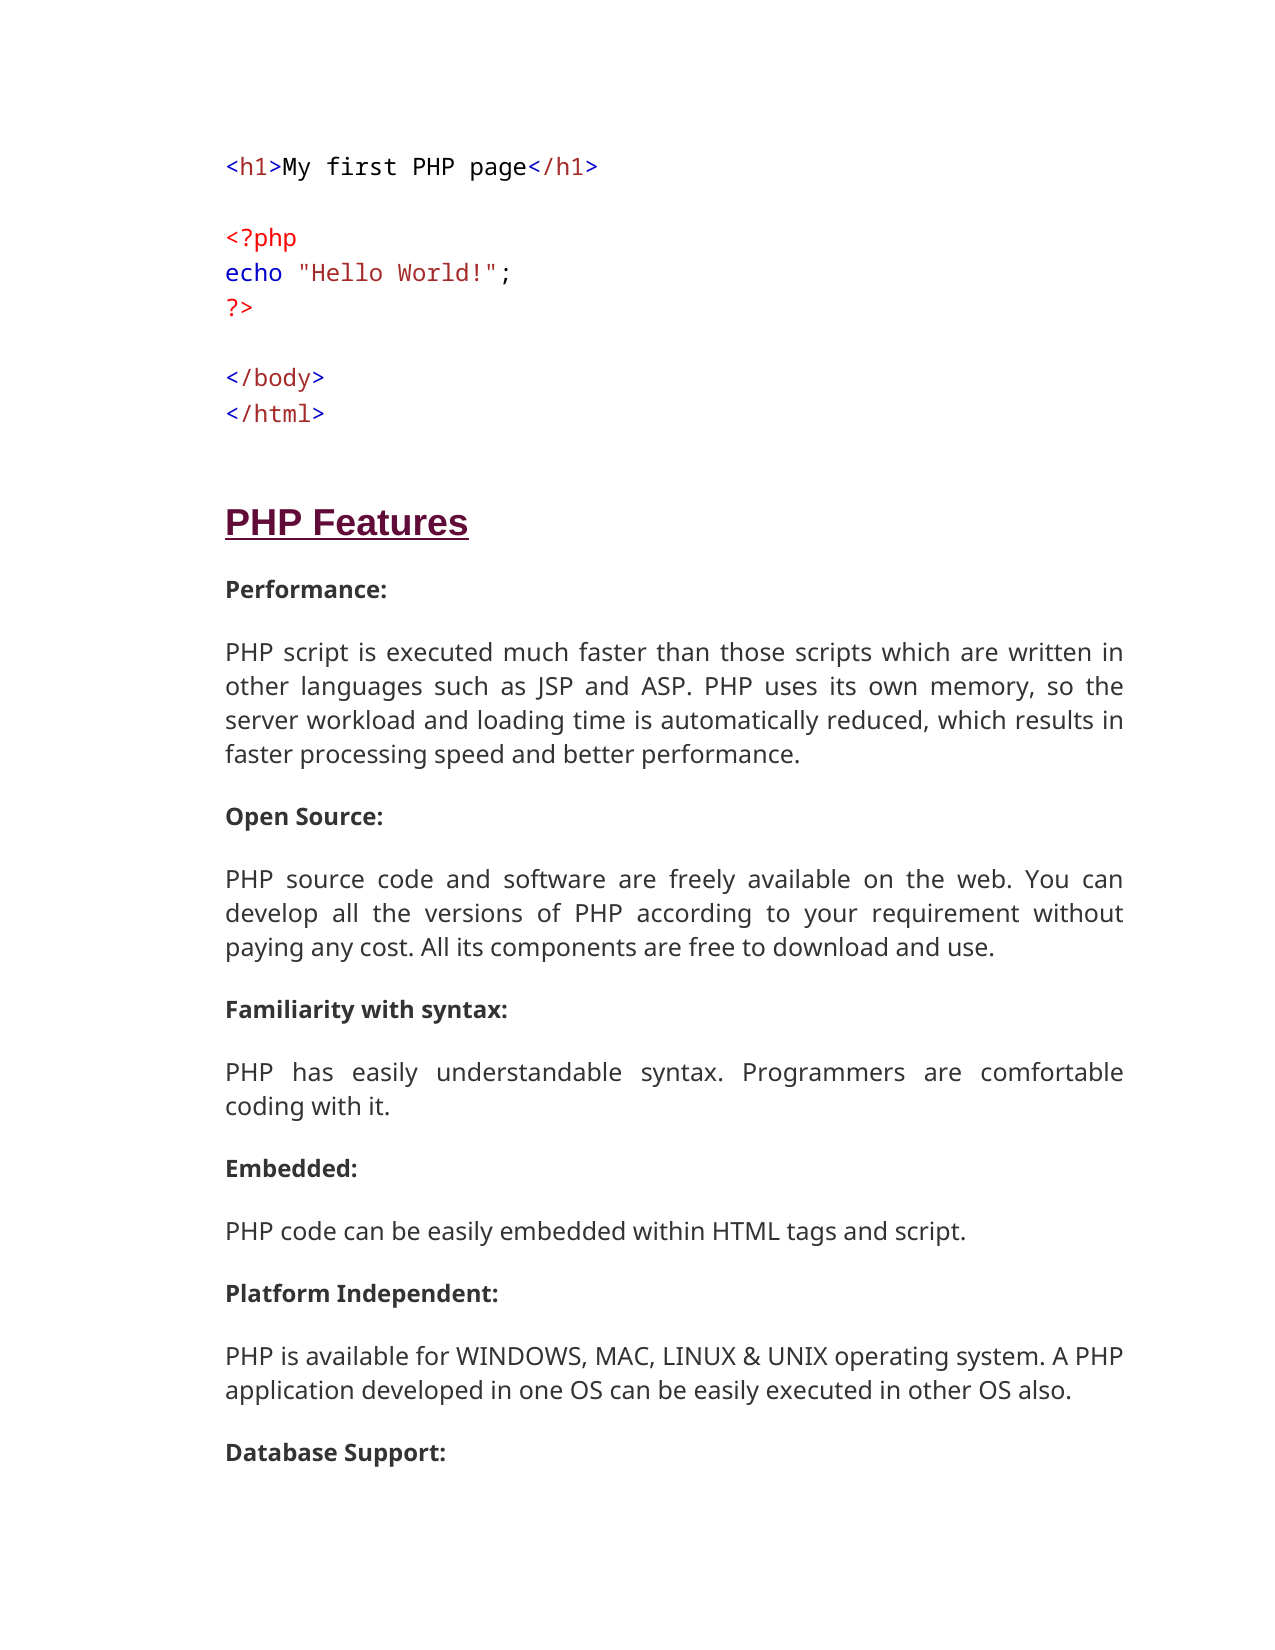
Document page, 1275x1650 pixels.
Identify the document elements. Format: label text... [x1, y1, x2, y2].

text Database Support: [225, 1436, 1125, 1468]
text PHP source code and software are freely available on the web. You can develop all the versions of PHP according to your requirement without paying any cost. All its components are free to download and use. [225, 861, 1125, 964]
subtitle PHP Features [225, 500, 1125, 543]
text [225, 150, 1125, 429]
text PHP script is executed much faster than those scripts which are written in other languages such as JSP and ASP. PHP uses its own memory, so the server workload and loading time is automatically reduced, which results in faster processing speed and better performance. [225, 634, 1125, 771]
text Performance: [225, 572, 1125, 605]
text Embedded: [225, 1152, 1125, 1184]
text PHP has easily understandable syntax. Programmers are comfortable coding with it. [225, 1054, 1125, 1123]
text PHP code can be easily embedded within HTML tags and script. [225, 1214, 1125, 1248]
text Platform Independent: [225, 1277, 1125, 1309]
text PHP is available for WINDOWS, MAC, LINUX & UNIX operating system. A PHP application developed in one OS can be easily executed in other OS also. [225, 1339, 1125, 1407]
text Familiarity with syntax: [225, 993, 1125, 1025]
text Open Source: [225, 800, 1125, 832]
